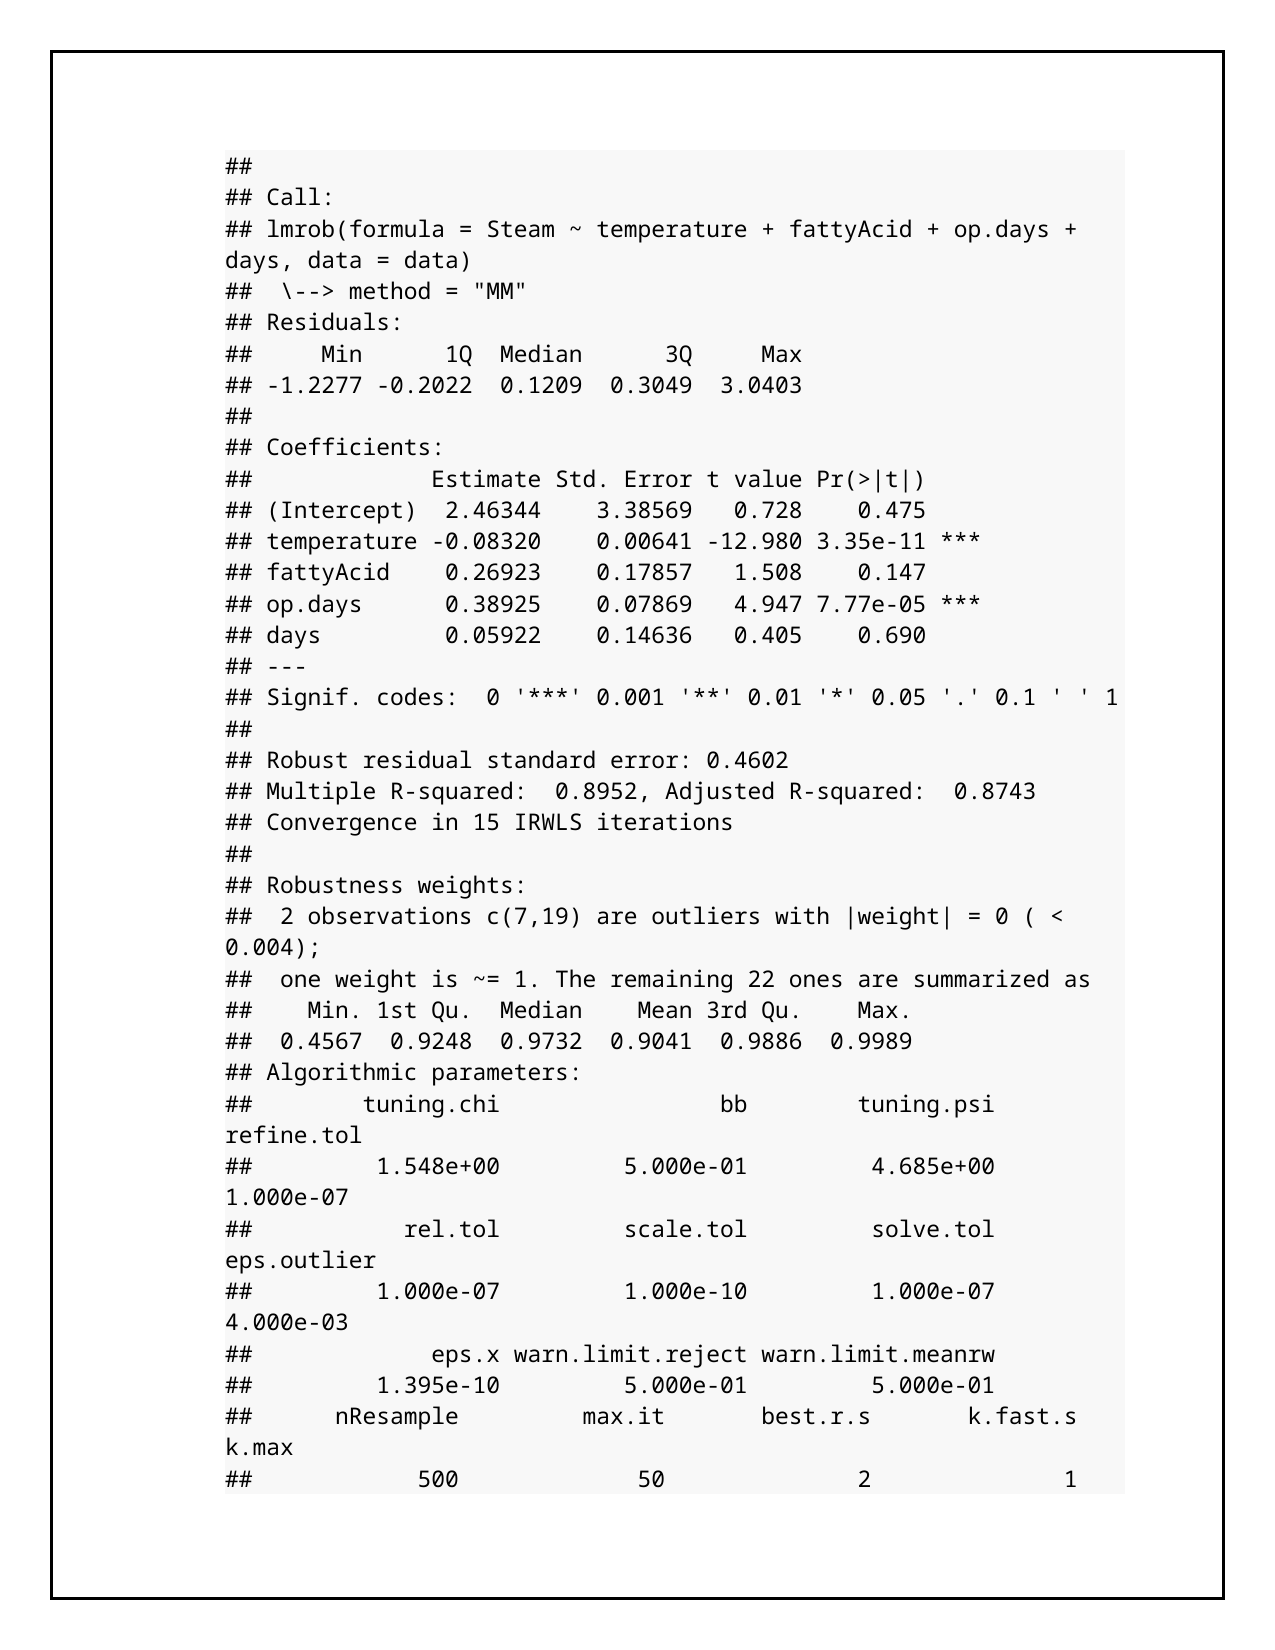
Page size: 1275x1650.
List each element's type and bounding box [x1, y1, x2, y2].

text [225, 150, 1125, 1494]
